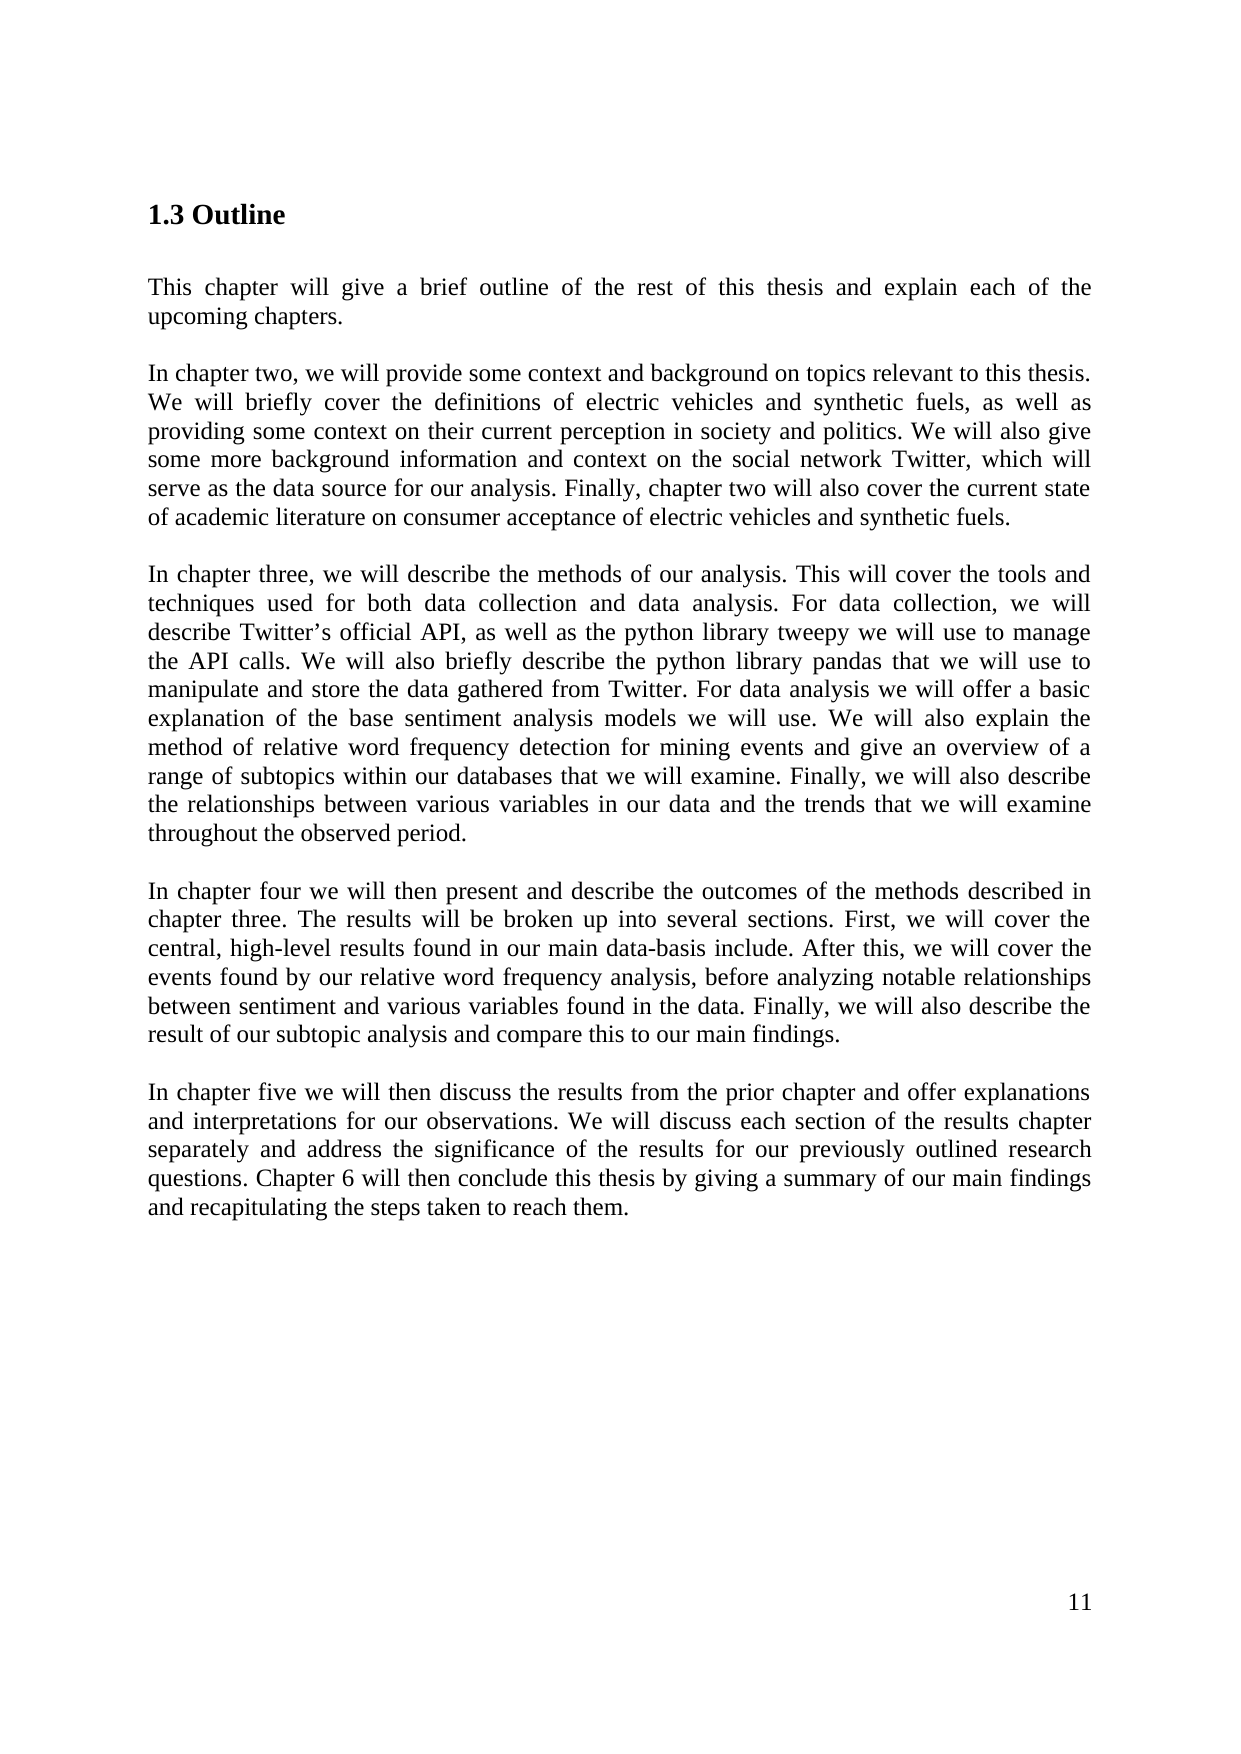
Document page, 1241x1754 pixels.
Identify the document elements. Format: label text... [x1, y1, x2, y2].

text In chapter four we will then present and describe the outcomes of the methods described in chapter three. The results will be broken up into several sections. First, we will cover the central, high-level results found in our main data-basis include. After this, we will cover the events found by our relative word frequency analysis, before analyzing notable relationships between sentiment and various variables found in the data. Finally, we will also describe the result of our subtopic analysis and compare this to our main findings. [148, 876, 1092, 1048]
text This chapter will give a brief outline of the rest of this thesis and explain each of the upcoming chapters. [148, 272, 1092, 329]
subtitle 1.3 Outline [148, 197, 1092, 231]
text In chapter two, we will provide some context and background on topics relevant to this thesis. We will briefly cover the definitions of electric vehicles and synthetic fuels, as well as providing some context on their current perception in society and politics. We will also give some more background information and context on the social network Twitter, which will serve as the data source for our analysis. Finally, chapter two will also cover the current state of academic literature on consumer acceptance of electric vehicles and synthetic fuels. [148, 358, 1092, 531]
text In chapter five we will then discuss the results from the prior chapter and offer explanations and interpretations for our observations. We will discuss each section of the results chapter separately and address the significance of the results for our previously outlined research questions. Chapter 6 will then conclude this thesis by giving a summary of our main findings and recapitulating the steps taken to reach them. [148, 1077, 1092, 1221]
text In chapter three, we will describe the methods of our analysis. This will cover the tools and techniques used for both data collection and data analysis. For data collection, we will describe Twitter’s official API, as well as the python library tweepy we will use to manage the API calls. We will also briefly describe the python library pandas that we will use to manipulate and store the data gathered from Twitter. For data analysis we will offer a basic explanation of the base sentiment analysis models we will use. We will also explain the method of relative word frequency detection for mining events and give an overview of a range of subtopics within our databases that we will examine. Finally, we will also describe the relationships between various variables in our data and the trends that we will examine throughout the observed period. [148, 559, 1092, 847]
